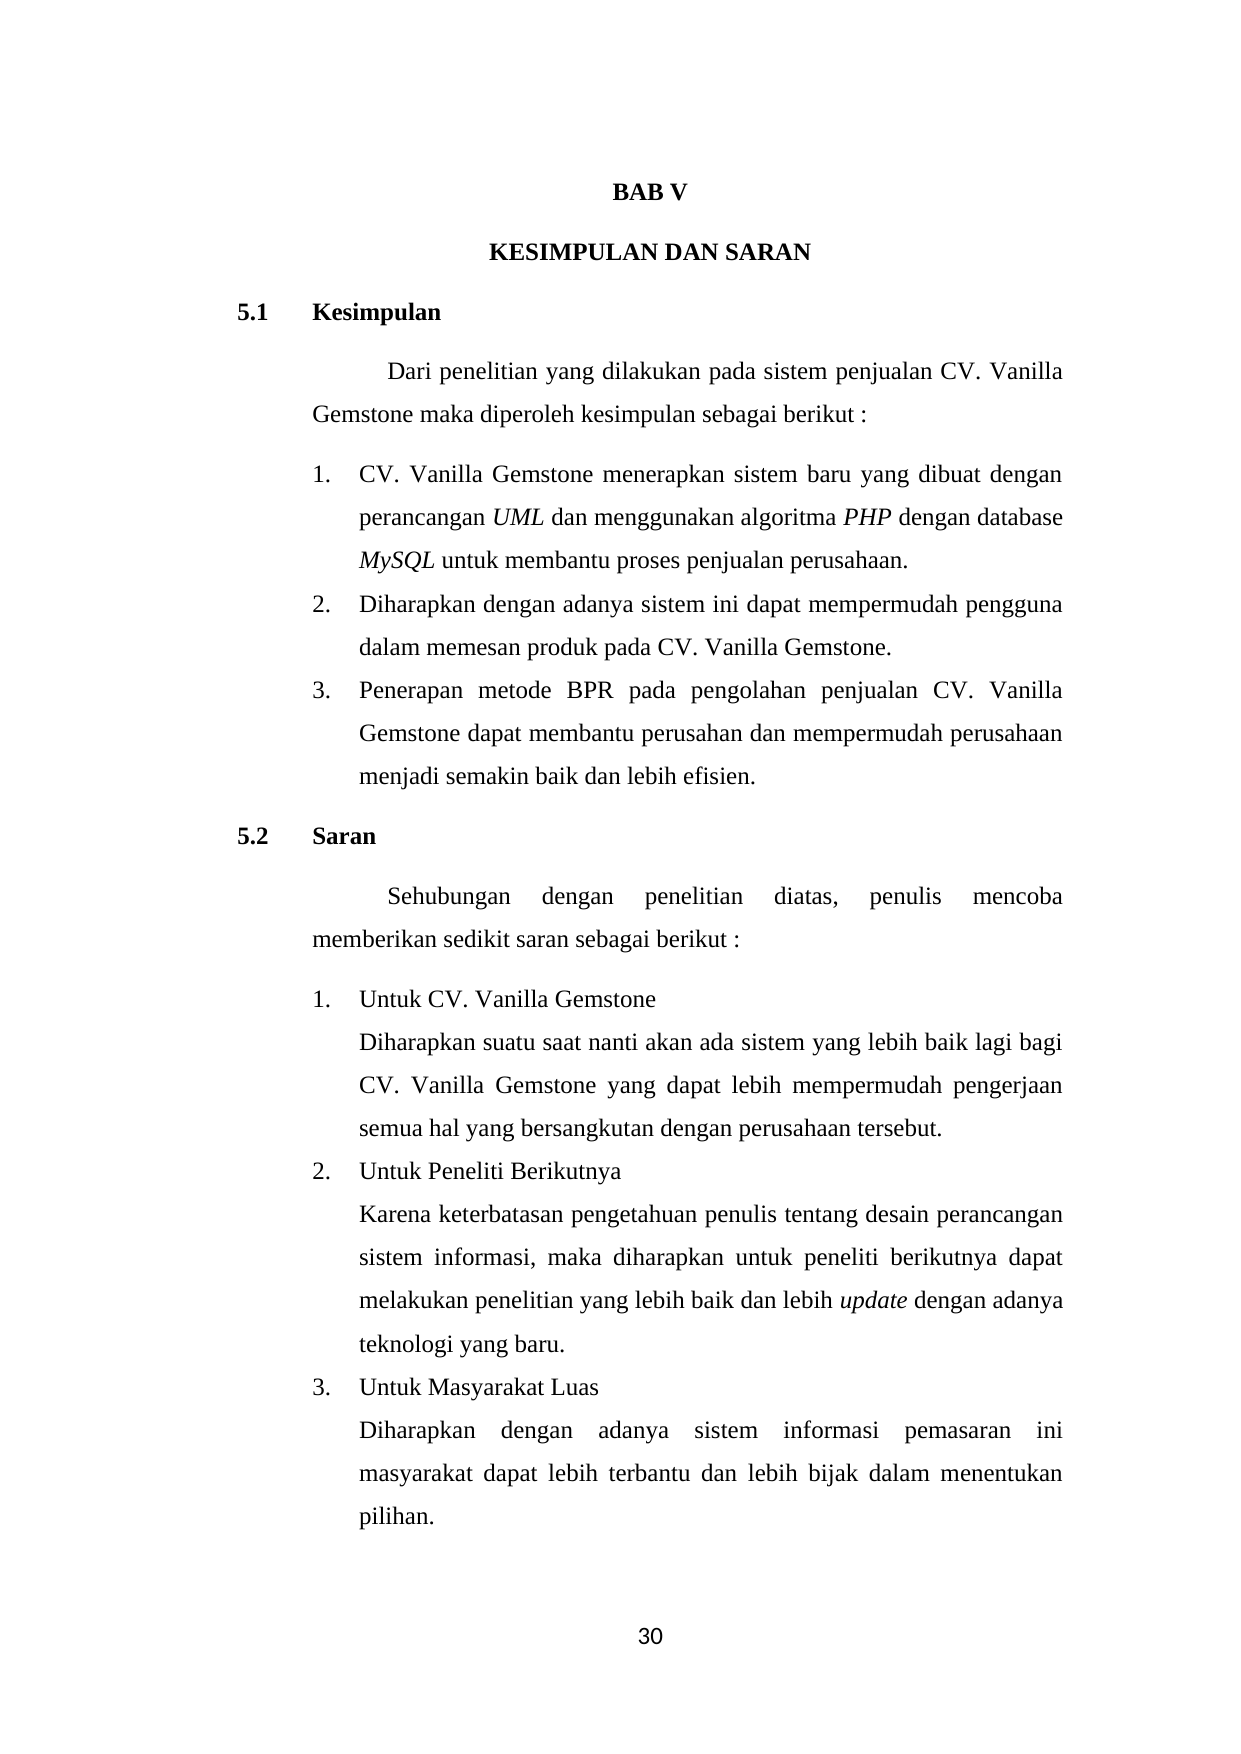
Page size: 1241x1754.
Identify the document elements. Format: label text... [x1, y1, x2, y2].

list Untuk CV. Vanilla Gemstone [312, 984, 1063, 1012]
text 5.1 Kesimpulan [237, 297, 1063, 325]
text KESIMPULAN DAN SARAN [237, 237, 1063, 266]
text 5.2 Saran [237, 821, 1063, 850]
list Diharapkan dengan adanya sistem ini dapat mempermudah pengguna dalam memesan produk pada CV. Vanilla Gemstone. [312, 589, 1063, 661]
list Untuk Masyarakat Luas [312, 1372, 1063, 1401]
list Diharapkan dengan adanya sistem informasi pemasaran ini masyarakat dapat lebih terbantu dan lebih bijak dalam menentukan pilihan. [359, 1415, 1063, 1530]
text BAB V [237, 177, 1063, 206]
list CV. Vanilla Gemstone menerapkan sistem baru yang dibuat dengan perancangan UML dan menggunakan algoritma PHP dengan database MySQL untuk membantu proses penjualan perusahaan. [312, 459, 1063, 574]
list Penerapan metode BPR pada pengolahan penjualan CV. Vanilla Gemstone dapat membantu perusahan dan mempermudah perusahaan menjadi semakin baik dan lebih efisien. [312, 675, 1063, 790]
list Karena keterbatasan pengetahuan penulis tentang desain perancangan sistem informasi, maka diharapkan untuk peneliti berikutnya dapat melakukan penelitian yang lebih baik dan lebih update dengan adanya teknologi yang baru. [359, 1199, 1063, 1357]
text Dari penelitian yang dilakukan pada sistem penjualan CV. Vanilla Gemstone maka diperoleh kesimpulan sebagai berikut : [312, 356, 1063, 428]
list Diharapkan suatu saat nanti akan ada sistem yang lebih baik lagi bagi CV. Vanilla Gemstone yang dapat lebih mempermudah pengerjaan semua hal yang bersangkutan dengan perusahaan tersebut. [359, 1027, 1063, 1142]
text Sehubungan dengan penelitian diatas, penulis mencoba memberikan sedikit saran sebagai berikut : [312, 881, 1063, 953]
list Untuk Peneliti Berikutnya [312, 1156, 1063, 1185]
